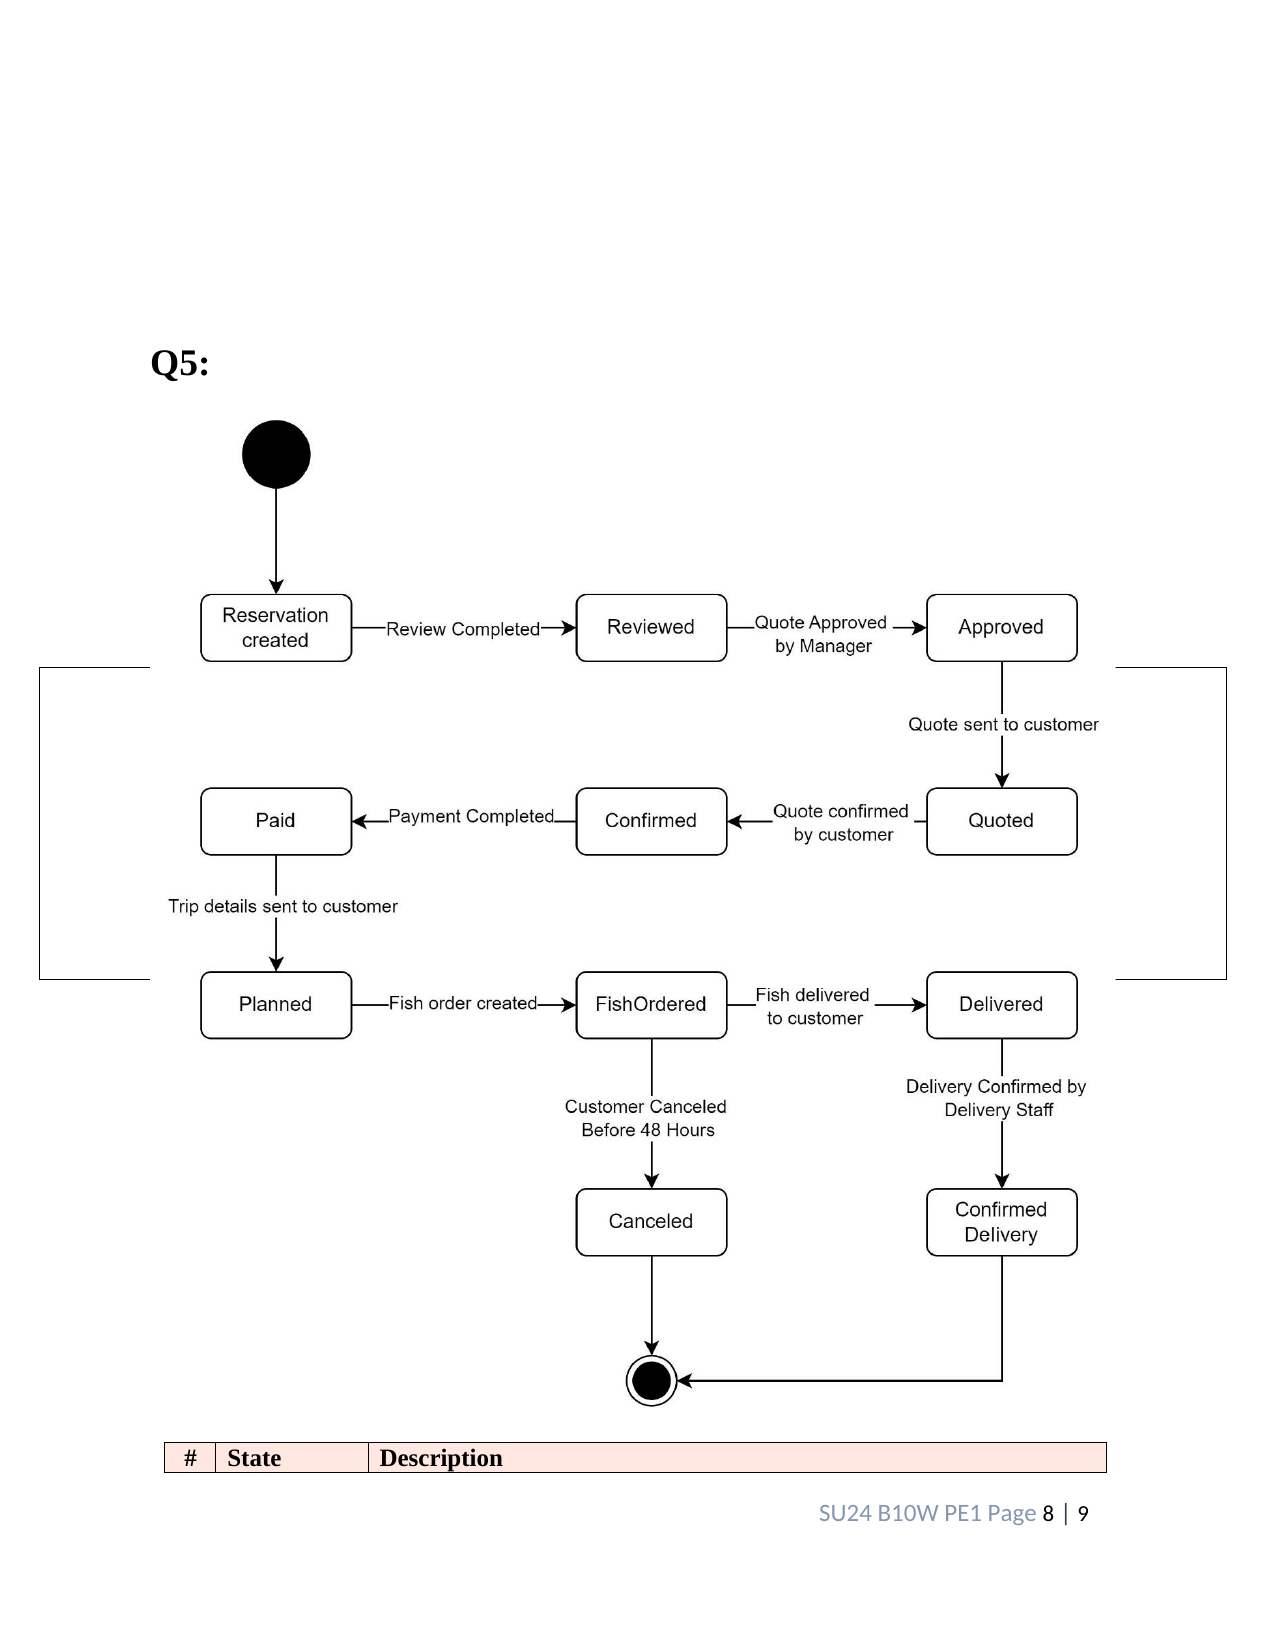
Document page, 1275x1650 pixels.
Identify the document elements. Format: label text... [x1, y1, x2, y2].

table_header # [165, 1443, 215, 1472]
table_header Description [369, 1443, 1106, 1472]
text Q5: [150, 341, 1116, 384]
picture [150, 404, 1116, 1423]
table_header State [216, 1443, 368, 1472]
